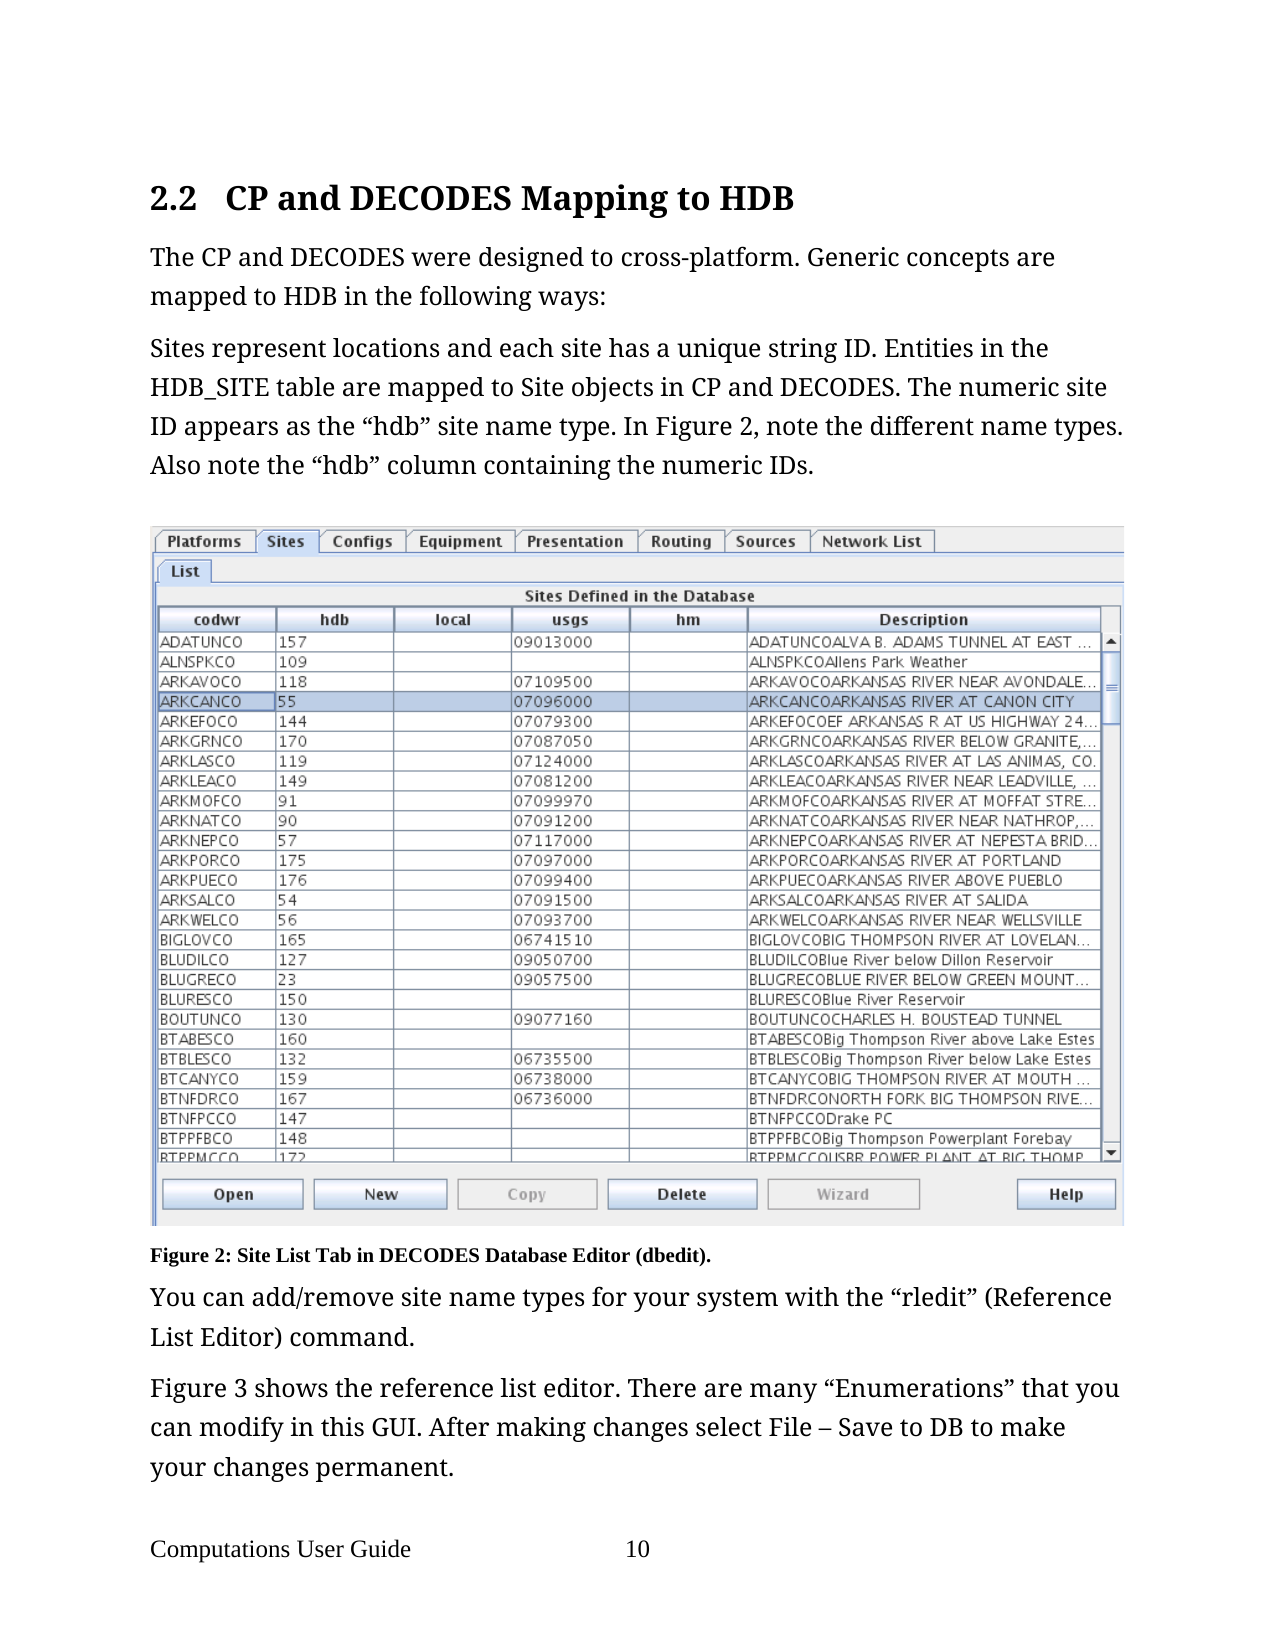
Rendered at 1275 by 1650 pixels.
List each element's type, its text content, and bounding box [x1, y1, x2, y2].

text You can add/remove site name types for your system with the “rledit” (Reference List Editor) command. [150, 1280, 1125, 1353]
text The CP and DECODES were designed to cross-platform. Generic concepts are mapped to HDB in the following ways: [150, 240, 1125, 313]
text Figure 3 shows the reference list editor. There are many “Enumerations” that you can modify in this GUI. After making changes select File – Save to DB to make your changes permanent. [150, 1371, 1125, 1483]
text Figure 2: Site List Tab in DECODES Database Editor (dbedit). [150, 1243, 1125, 1267]
subtitle CP and DECODES Mapping to HDB [150, 175, 1125, 220]
list Sites represent locations and each site has a unique string ID. Entities in the HDB_SITE table are mapped to Site objects in CP and DECODES. The numeric site ID appears as the “hdb” site name type. In Figure 2, note the different name types. Also note the “hdb” column containing the numeric IDs. [150, 331, 1125, 482]
picture [150, 526, 1125, 1226]
